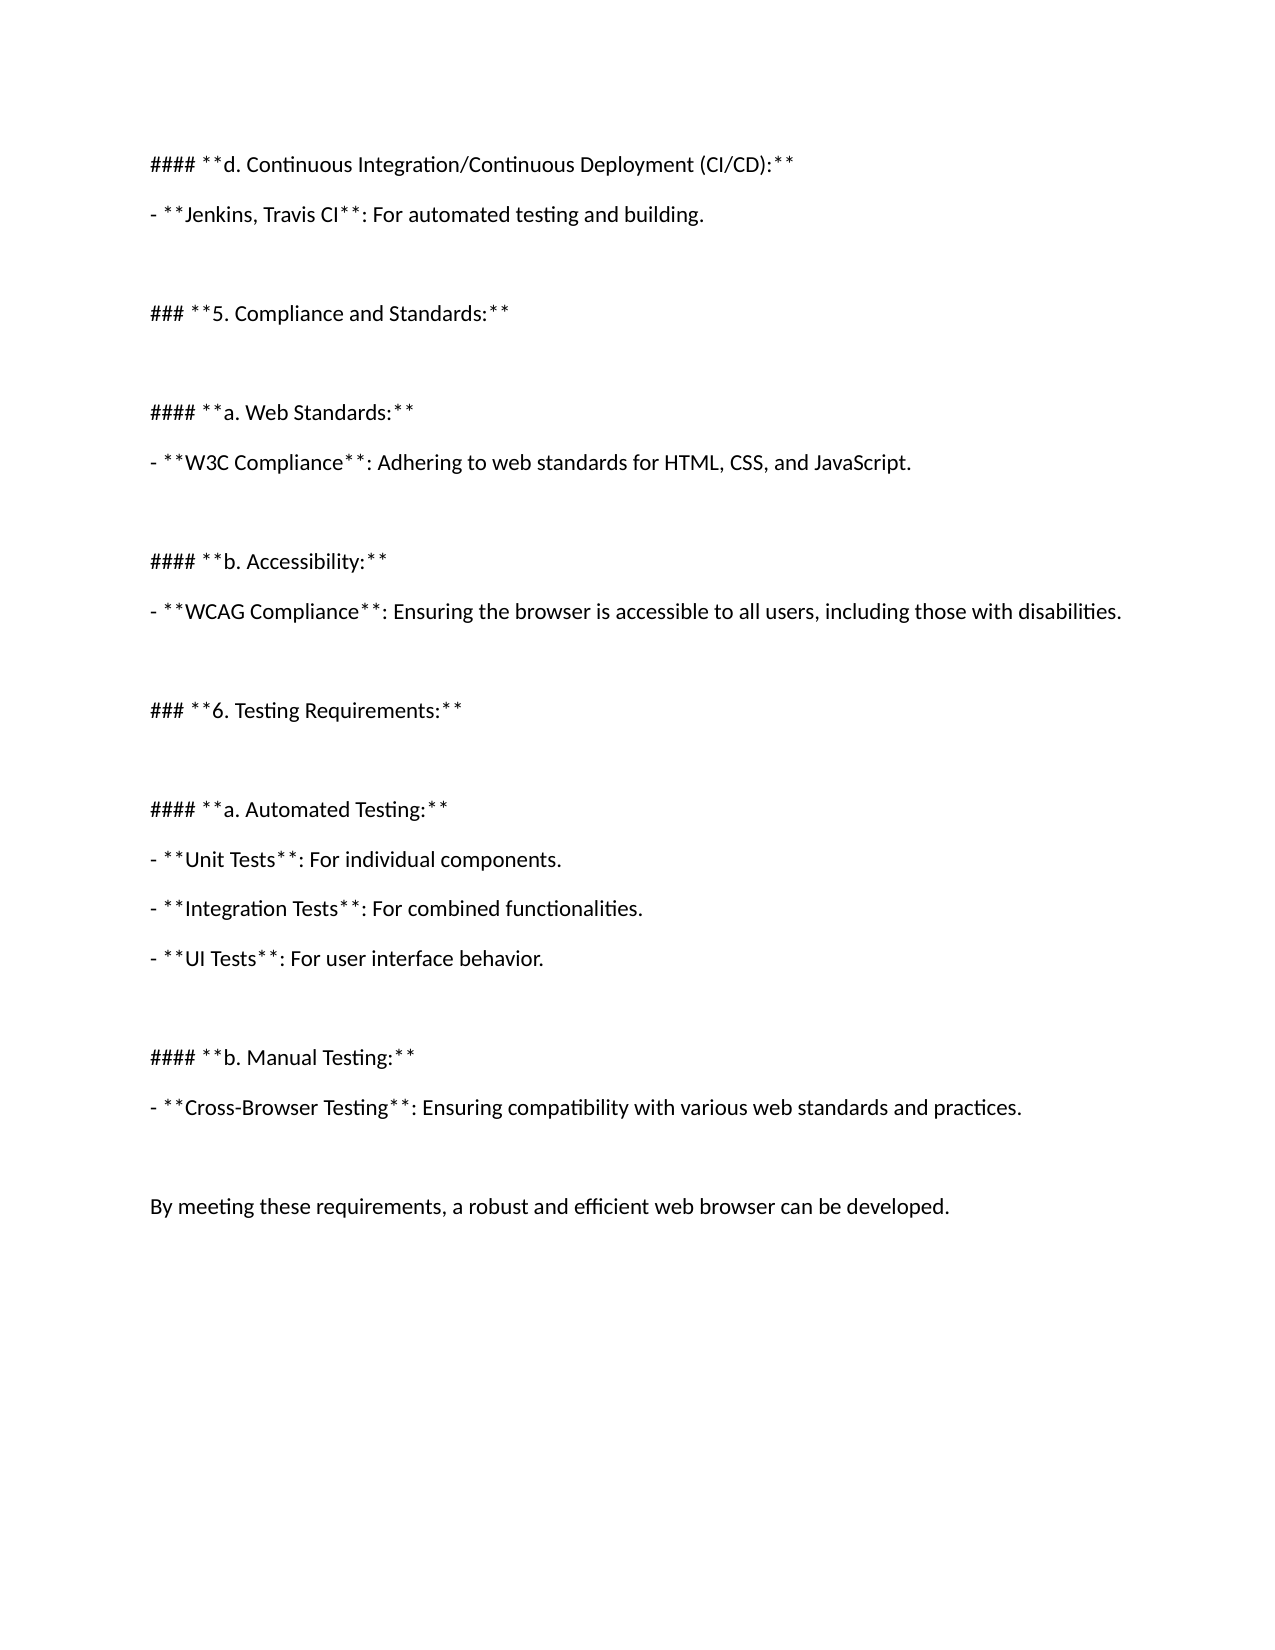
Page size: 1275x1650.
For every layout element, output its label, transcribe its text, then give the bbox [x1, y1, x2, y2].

text #### **b. Manual Testing:** [150, 1042, 1125, 1071]
text #### **b. Accessibility:** [150, 547, 1125, 575]
text - **UI Tests**: For user interface behavior. [150, 943, 1125, 972]
text By meeting these requirements, a robust and efficient web browser can be developed. [150, 1191, 1125, 1220]
text ### **6. Testing Requirements:** [150, 695, 1125, 724]
text - **Cross-Browser Testing**: Ensuring compatibility with various web standards and practices. [150, 1092, 1125, 1121]
text - **WCAG Compliance**: Ensuring the browser is accessible to all users, including those with disabilities. [150, 596, 1125, 625]
text - **W3C Compliance**: Adhering to web standards for HTML, CSS, and JavaScript. [150, 447, 1125, 476]
text - **Integration Tests**: For combined functionalities. [150, 894, 1125, 922]
text #### **d. Continuous Integration/Continuous Deployment (CI/CD):** [150, 150, 1125, 179]
text #### **a. Automated Testing:** [150, 794, 1125, 823]
text - **Jenkins, Travis CI**: For automated testing and building. [150, 199, 1125, 228]
text #### **a. Web Standards:** [150, 398, 1125, 427]
text - **Unit Tests**: For individual components. [150, 844, 1125, 873]
text ### **5. Compliance and Standards:** [150, 299, 1125, 327]
